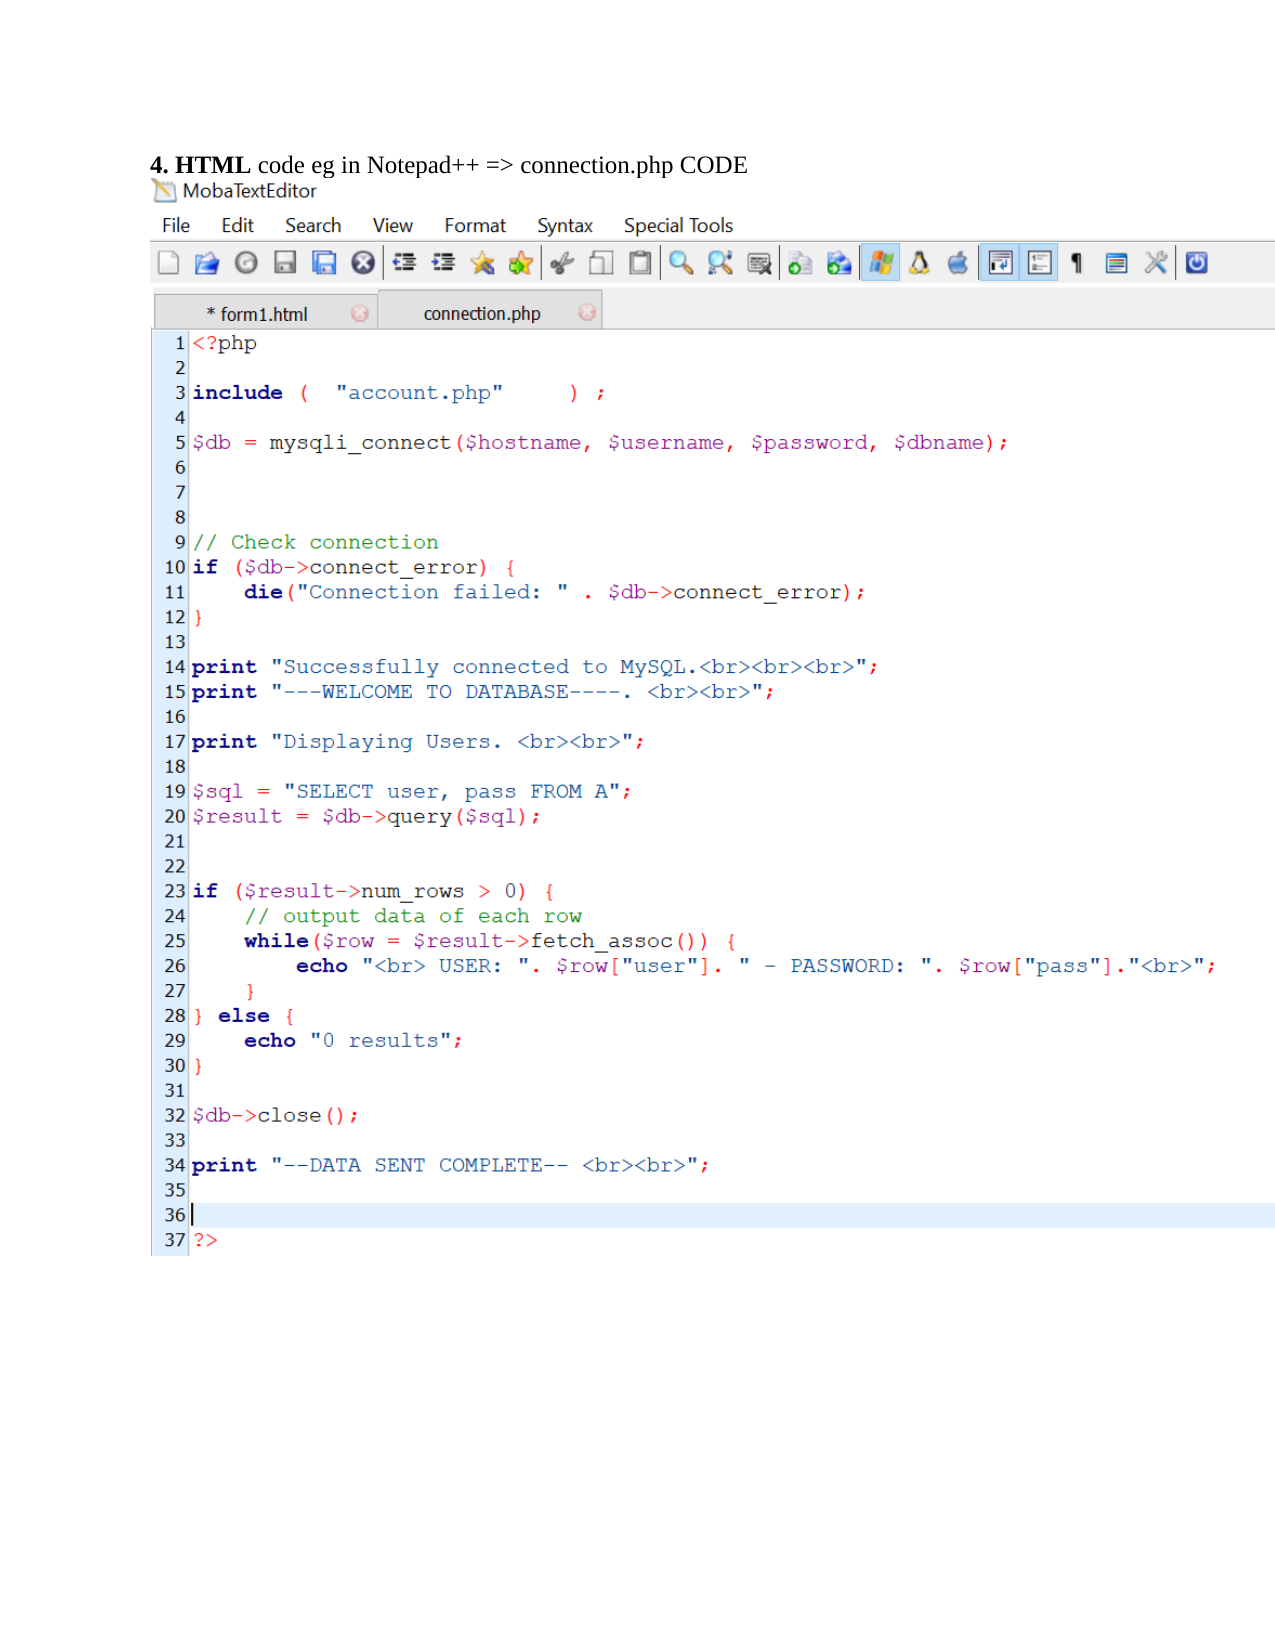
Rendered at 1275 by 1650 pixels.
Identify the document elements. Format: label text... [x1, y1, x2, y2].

picture [150, 178, 1275, 1256]
text 4. HTML code eg in Notepad++ => connection.php CODE [150, 150, 1125, 178]
